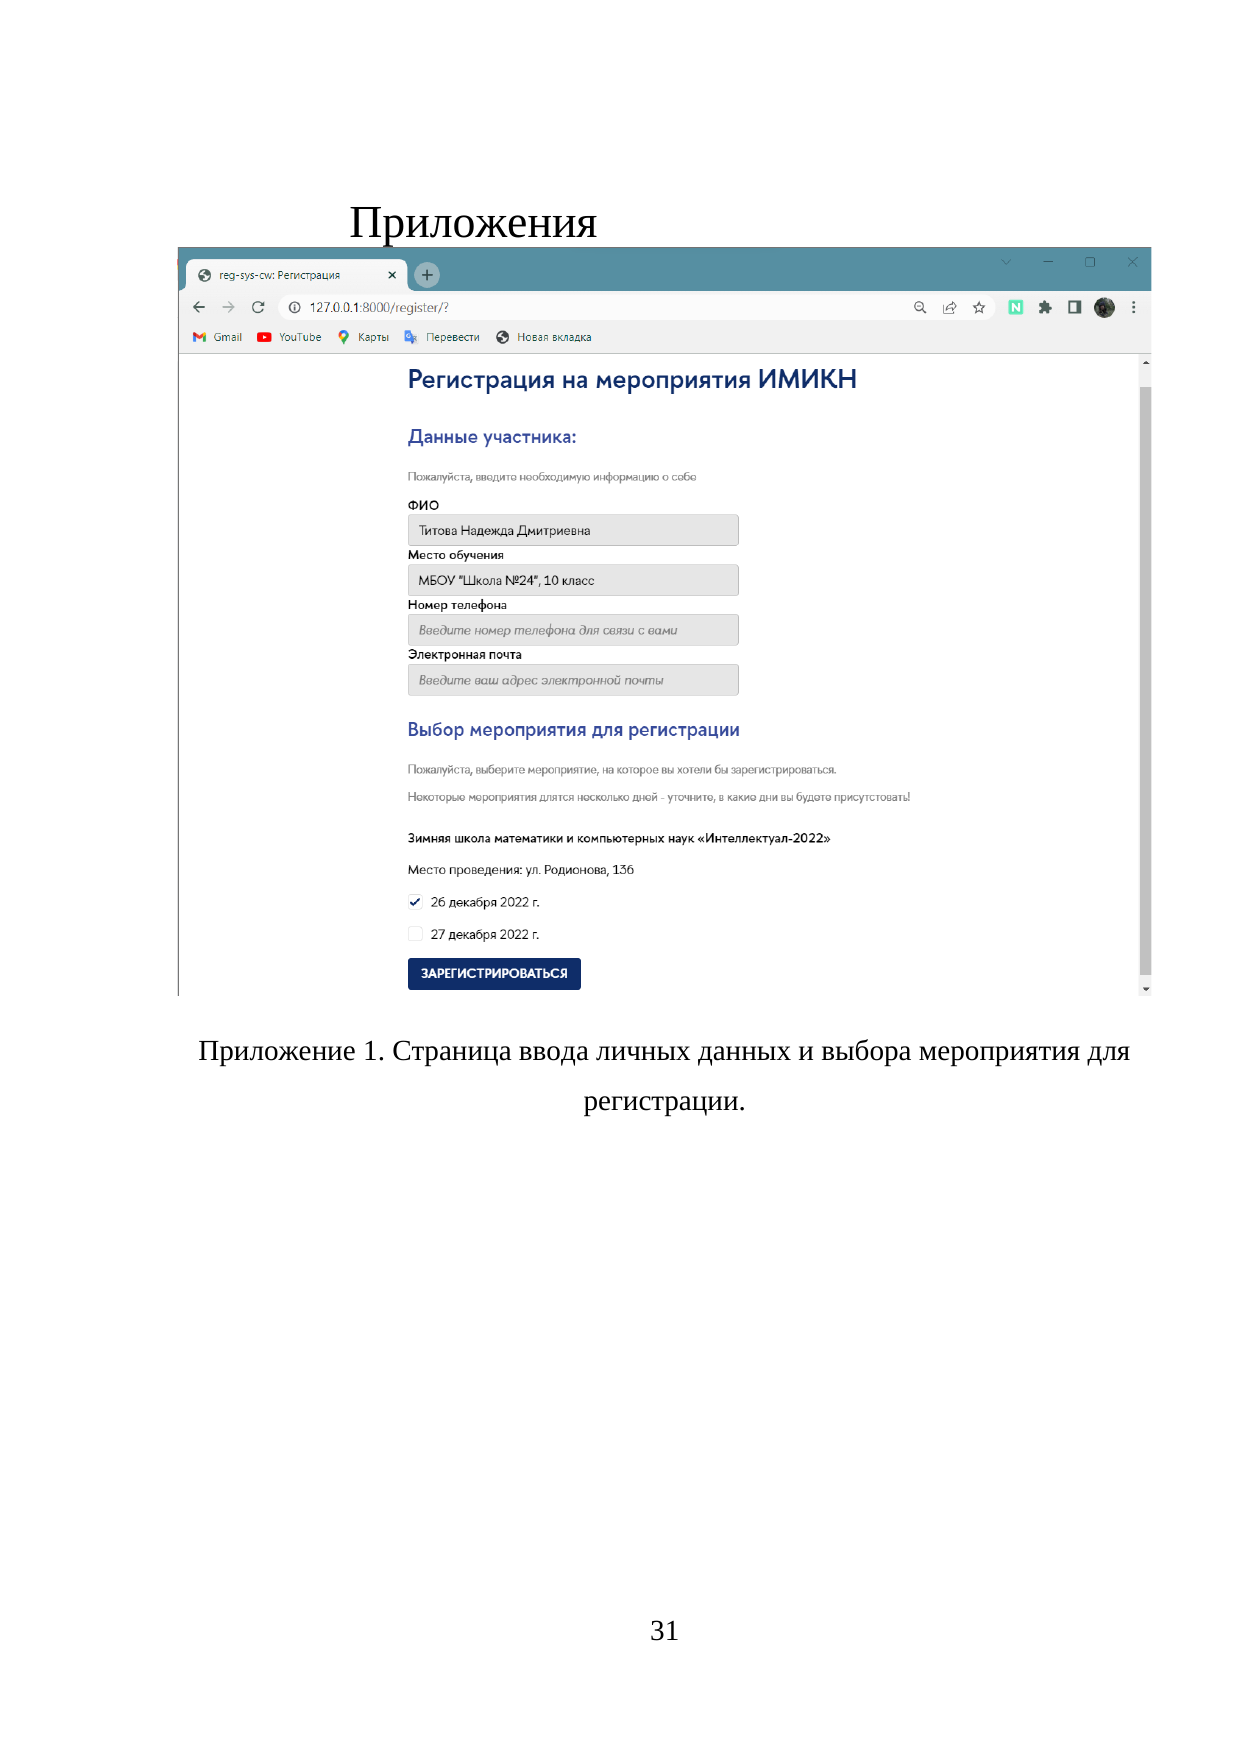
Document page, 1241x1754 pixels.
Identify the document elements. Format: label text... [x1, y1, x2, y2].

picture [177, 247, 1152, 996]
text Приложение 1. Страница ввода личных данных и выбора мероприятия для регистрации. [177, 1033, 1152, 1117]
subtitle Приложения [263, 195, 1152, 247]
